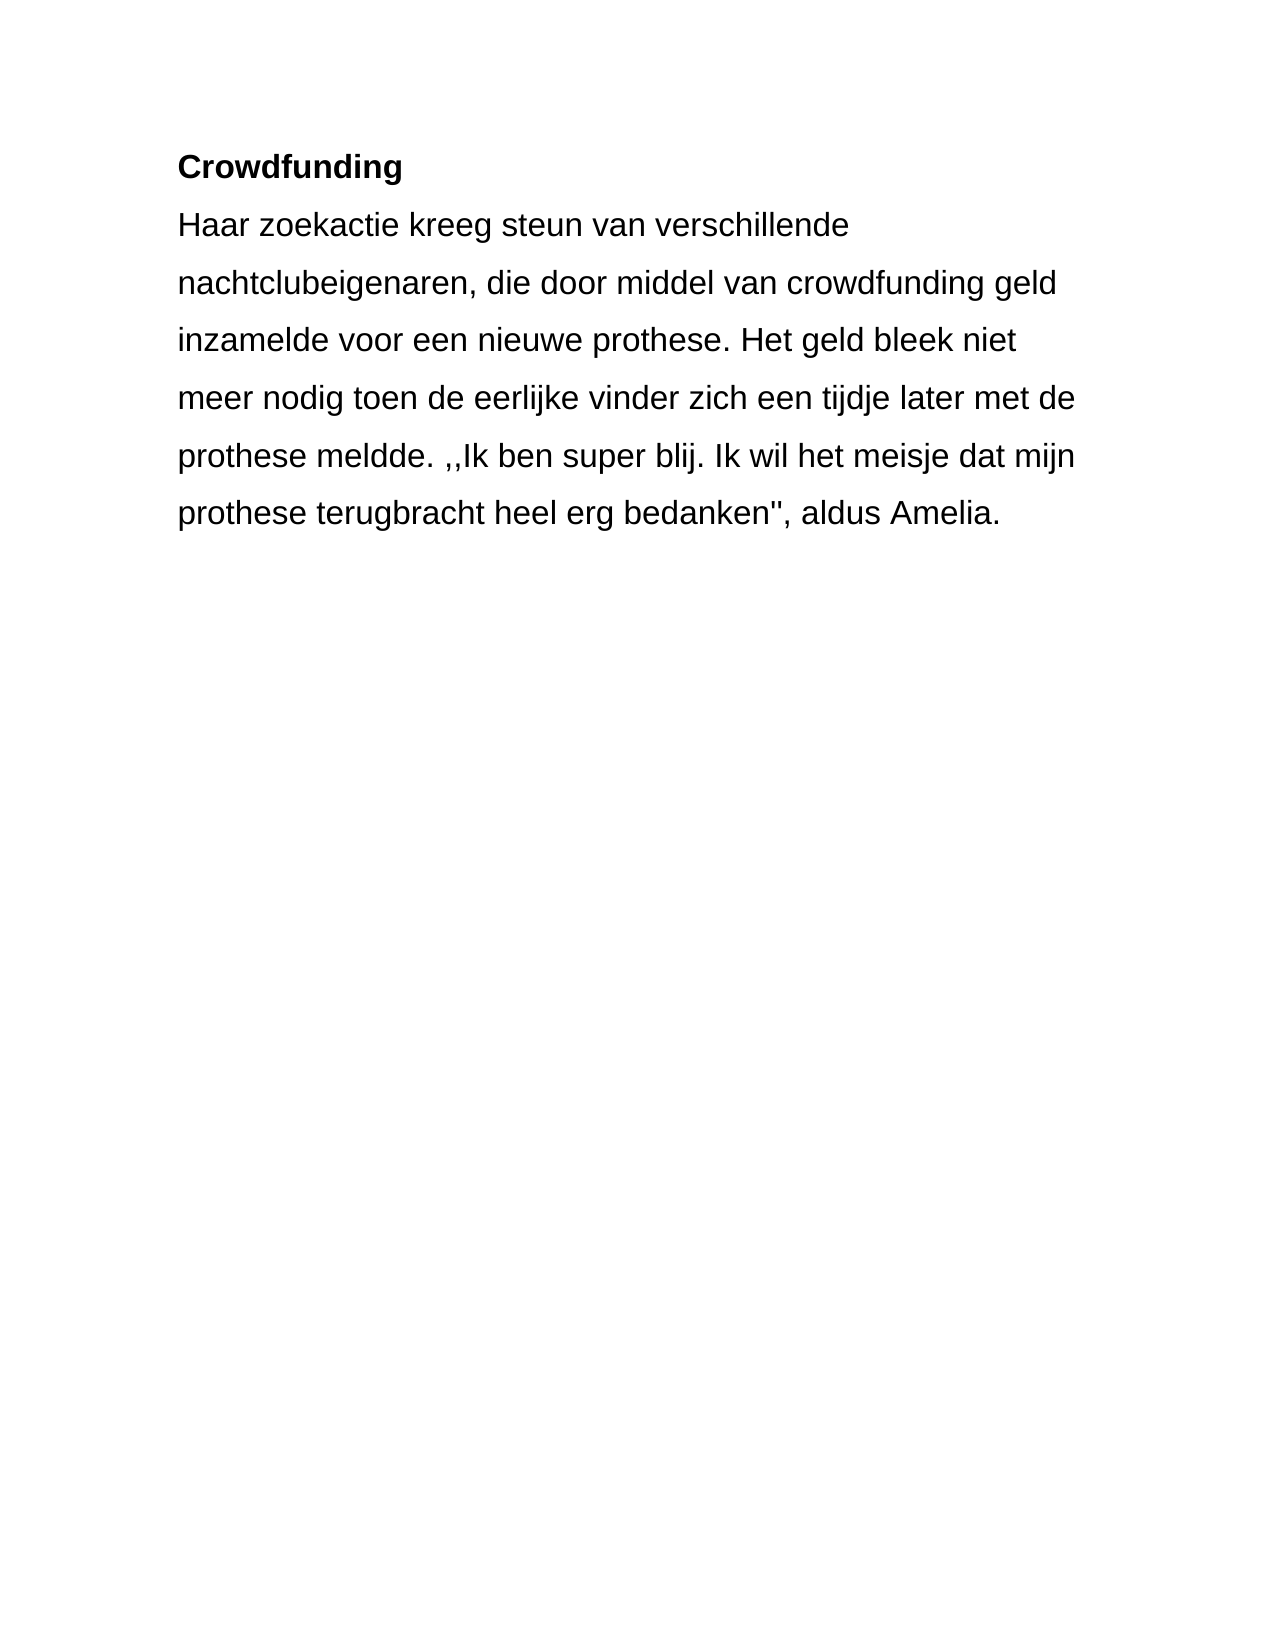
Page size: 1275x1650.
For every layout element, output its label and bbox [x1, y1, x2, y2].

text [177, 148, 1098, 532]
